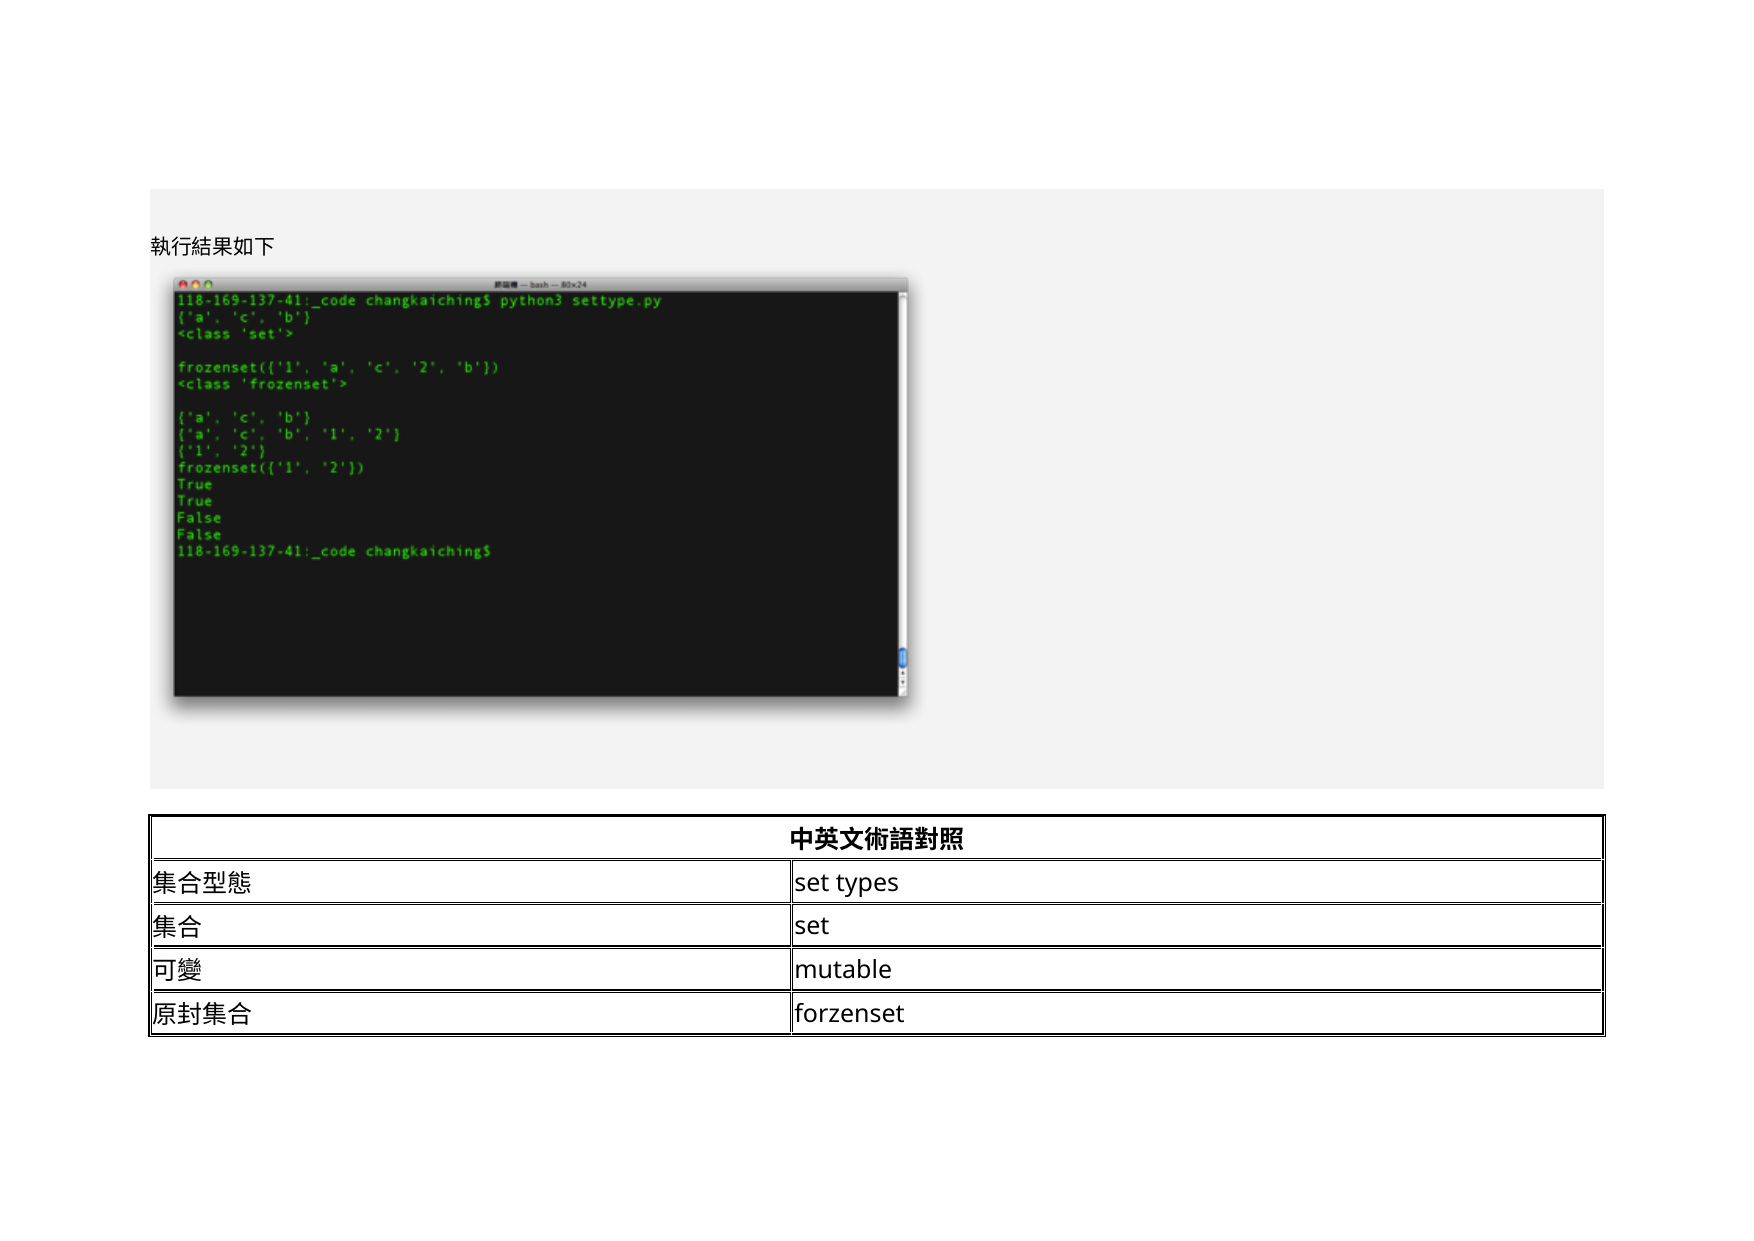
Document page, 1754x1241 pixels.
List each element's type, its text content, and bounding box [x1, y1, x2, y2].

table_cell set [792, 902, 1604, 945]
table_cell mutable [793, 945, 1603, 989]
table_cell 可變 [152, 945, 790, 989]
table_cell forzenset [792, 989, 1603, 1033]
table_cell 集合型態 [150, 858, 792, 902]
table_cell 原封集合 [152, 989, 792, 1033]
picture [150, 263, 932, 730]
table_cell set types [792, 858, 1604, 902]
table_header 中英文術語對照 [152, 817, 1602, 858]
table_cell 集合 [150, 902, 792, 945]
